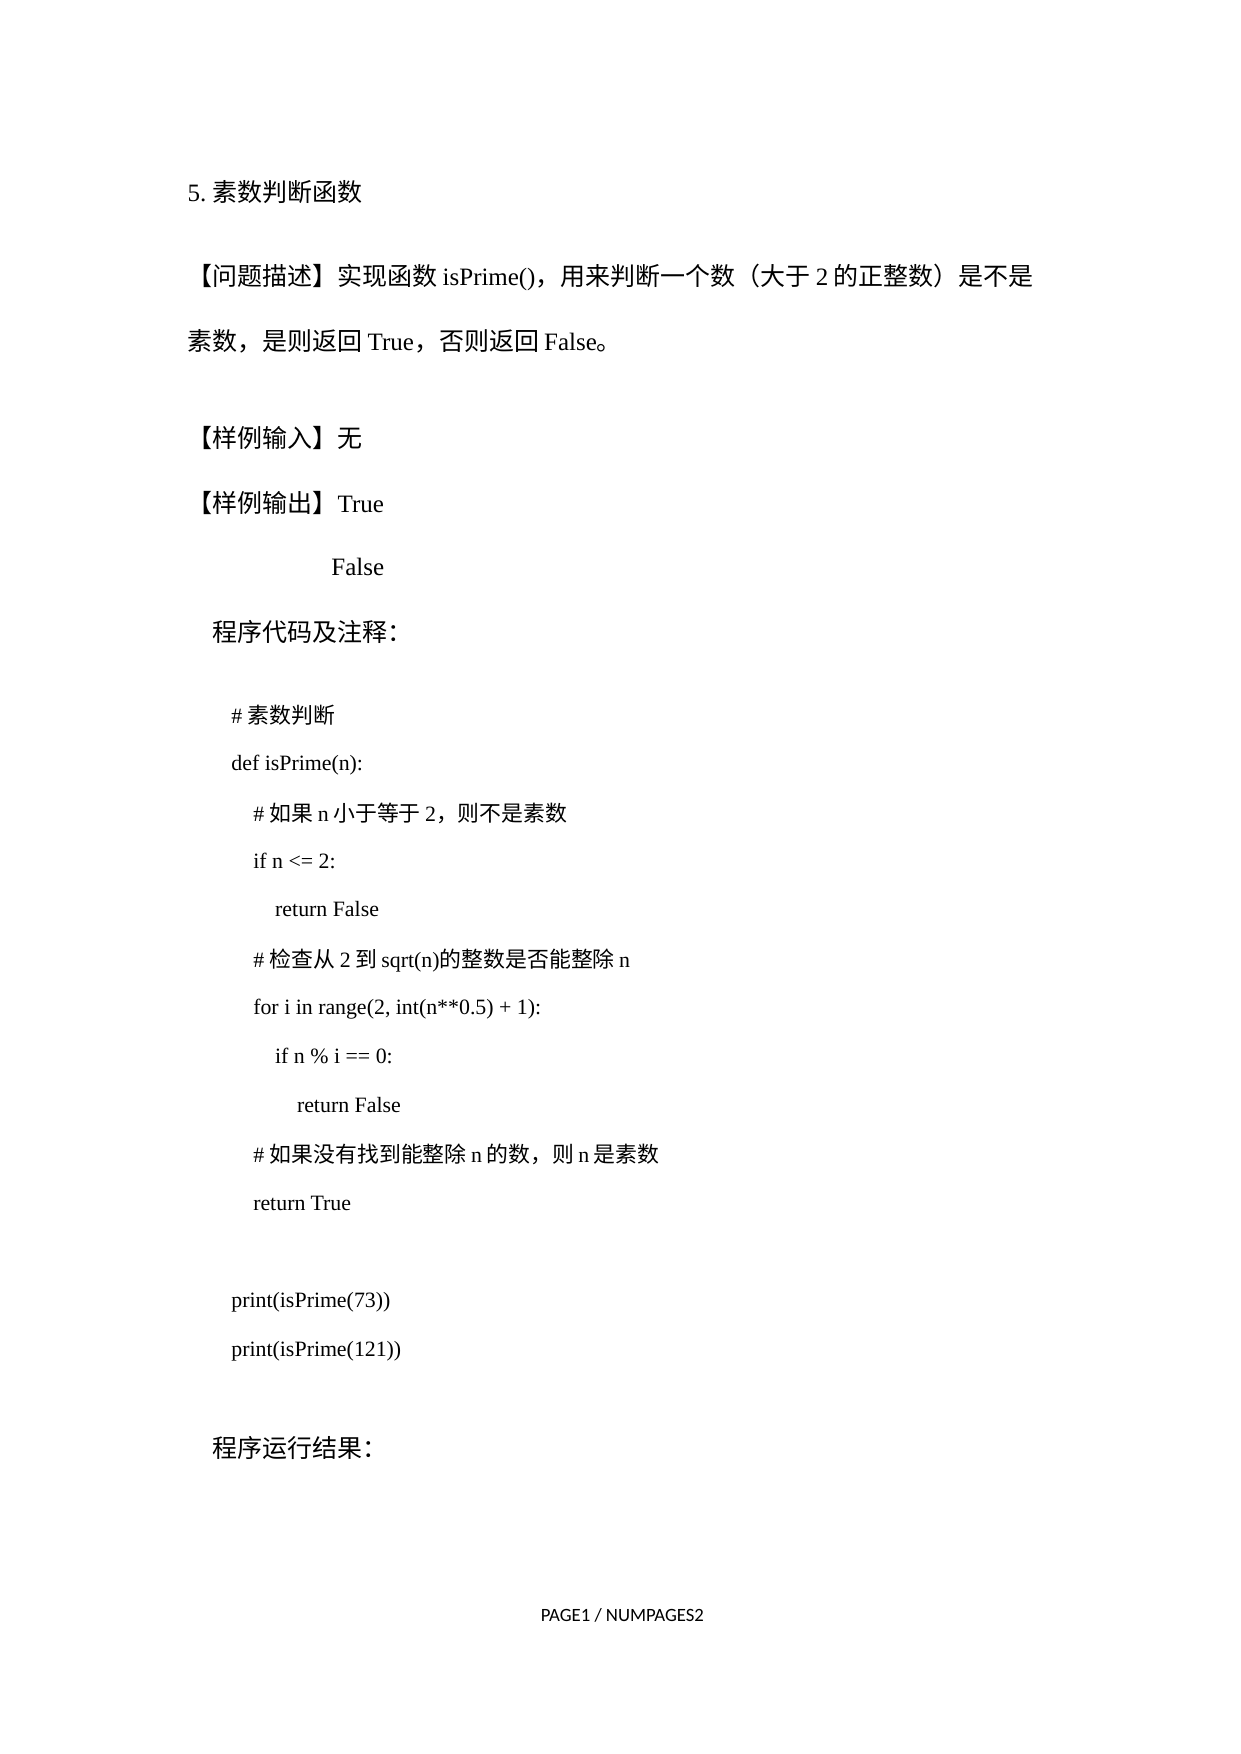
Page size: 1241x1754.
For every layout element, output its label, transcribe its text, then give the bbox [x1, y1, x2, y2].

text 程序代码及注释： [187, 598, 1053, 663]
text return False [231, 893, 1053, 925]
text if n <= 2: [231, 844, 1053, 876]
text return True [231, 1186, 1053, 1218]
text print(isPrime(121)) [231, 1332, 1053, 1365]
list 素数判断函数 [187, 158, 1053, 223]
text 程序运行结果： [187, 1414, 1053, 1479]
list False [231, 550, 1053, 582]
text # 如果n小于等于2，则不是素数 [231, 795, 1053, 828]
text if n % i == 0: [231, 1039, 1053, 1072]
text for i in range(2, int(n**0.5) + 1): [231, 991, 1053, 1023]
text # 素数判断 [231, 697, 1053, 730]
text # 如果没有找到能整除n的数，则n是素数 [231, 1137, 1053, 1169]
text return False [231, 1088, 1053, 1121]
text # 检查从2到sqrt(n)的整数是否能整除n [231, 942, 1053, 974]
text print(isPrime(73)) [231, 1284, 1053, 1316]
text def isPrime(n): [231, 746, 1053, 779]
text 【问题描述】实现函数isPrime()，用来判断一个数（大于2的正整数）是不是素数，是则返回True，否则返回False。 【样例输入】无 【样例输出】True [187, 242, 1053, 534]
